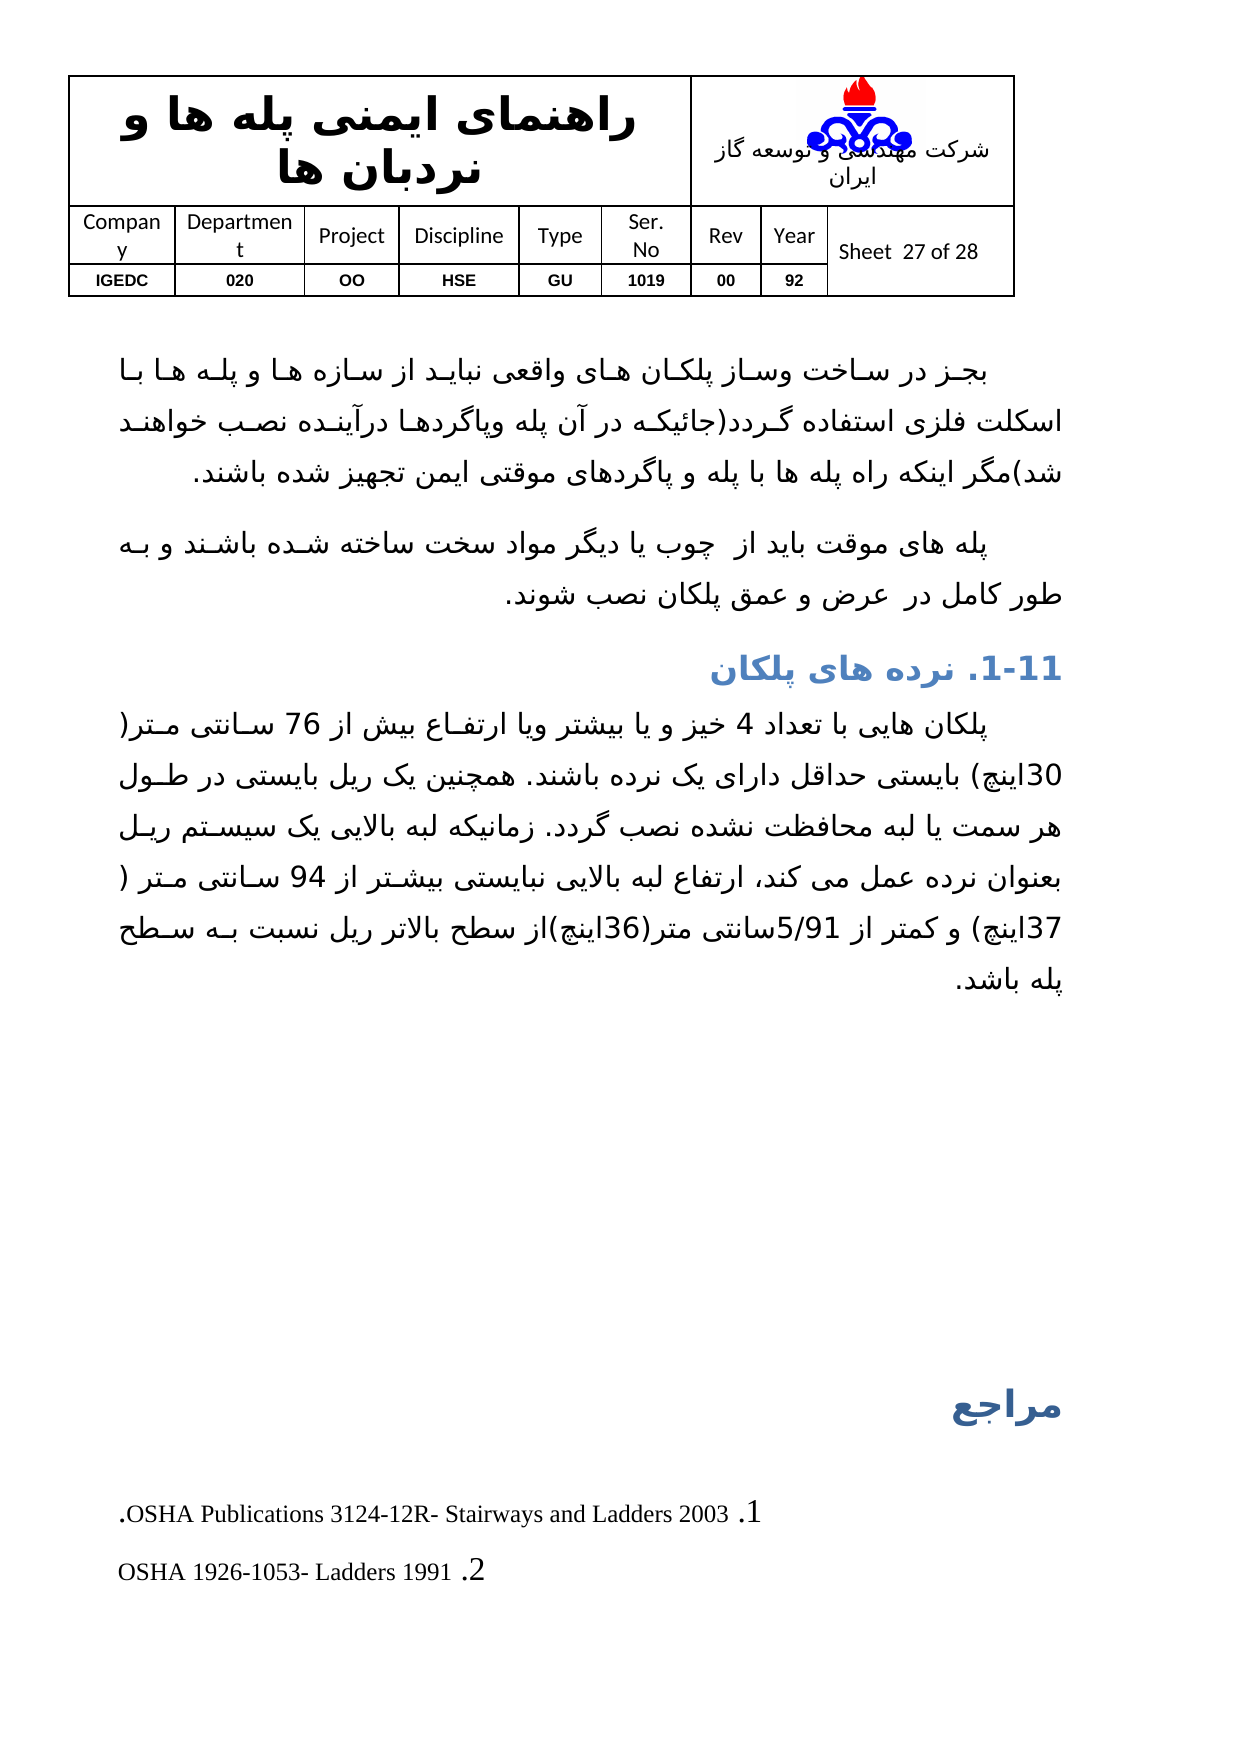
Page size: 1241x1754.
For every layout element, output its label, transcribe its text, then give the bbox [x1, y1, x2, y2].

text 1. OSHA Publications 3124-12R- Stairways and Ladders 2003. [118, 1492, 1063, 1530]
subtitle 1-11. نرده های پلکان [118, 649, 1063, 688]
subtitle مراجع [118, 1383, 1063, 1427]
text پله های موقت باید از wood or other solid material and installed the full چوب یا دیگر مواد سخت ساخته شده باشند و به طور کامل درwidth and depth of the stair. عرض و عمق پلکان نصب شوند. [118, 527, 1063, 612]
text بجز در ساخت وساز پلکان های واقعی نباید از سازه ها و پله ها با اسکلت فلزی استفاده گردد(جائیکه در آن پله وپاگردها درآینده نصب خواهند شد)مگر اینکه راه پله ها با پله و پاگردهای موقتی ایمن تجهیز شده باشند. [118, 353, 1063, 489]
picture [796, 77, 926, 154]
text پلکان هایی با تعداد 4 خیز و یا بیشتر ویا ارتفاع بیش از 76 سانتی متر(30اینچ) بایستی حداقل دارای یک نرده باشند. همچنین یک ریل بایستی در طول هر سمت یا لبه محافظت نشده نصب گردد. زمانیکه لبه بالایی یک سیستم ریل بعنوان نرده عمل می کند، ارتفاع لبه بالایی نبایستی بیشتر از 94 سانتی متر (37اینچ) و کمتر از 5/91سانتی متر(36اینچ)از سطح بالاتر ریل نسبت به سطح پله باشد. [118, 708, 1063, 996]
text 2. OSHA 1926-1053- Ladders 1991 [118, 1549, 1063, 1587]
